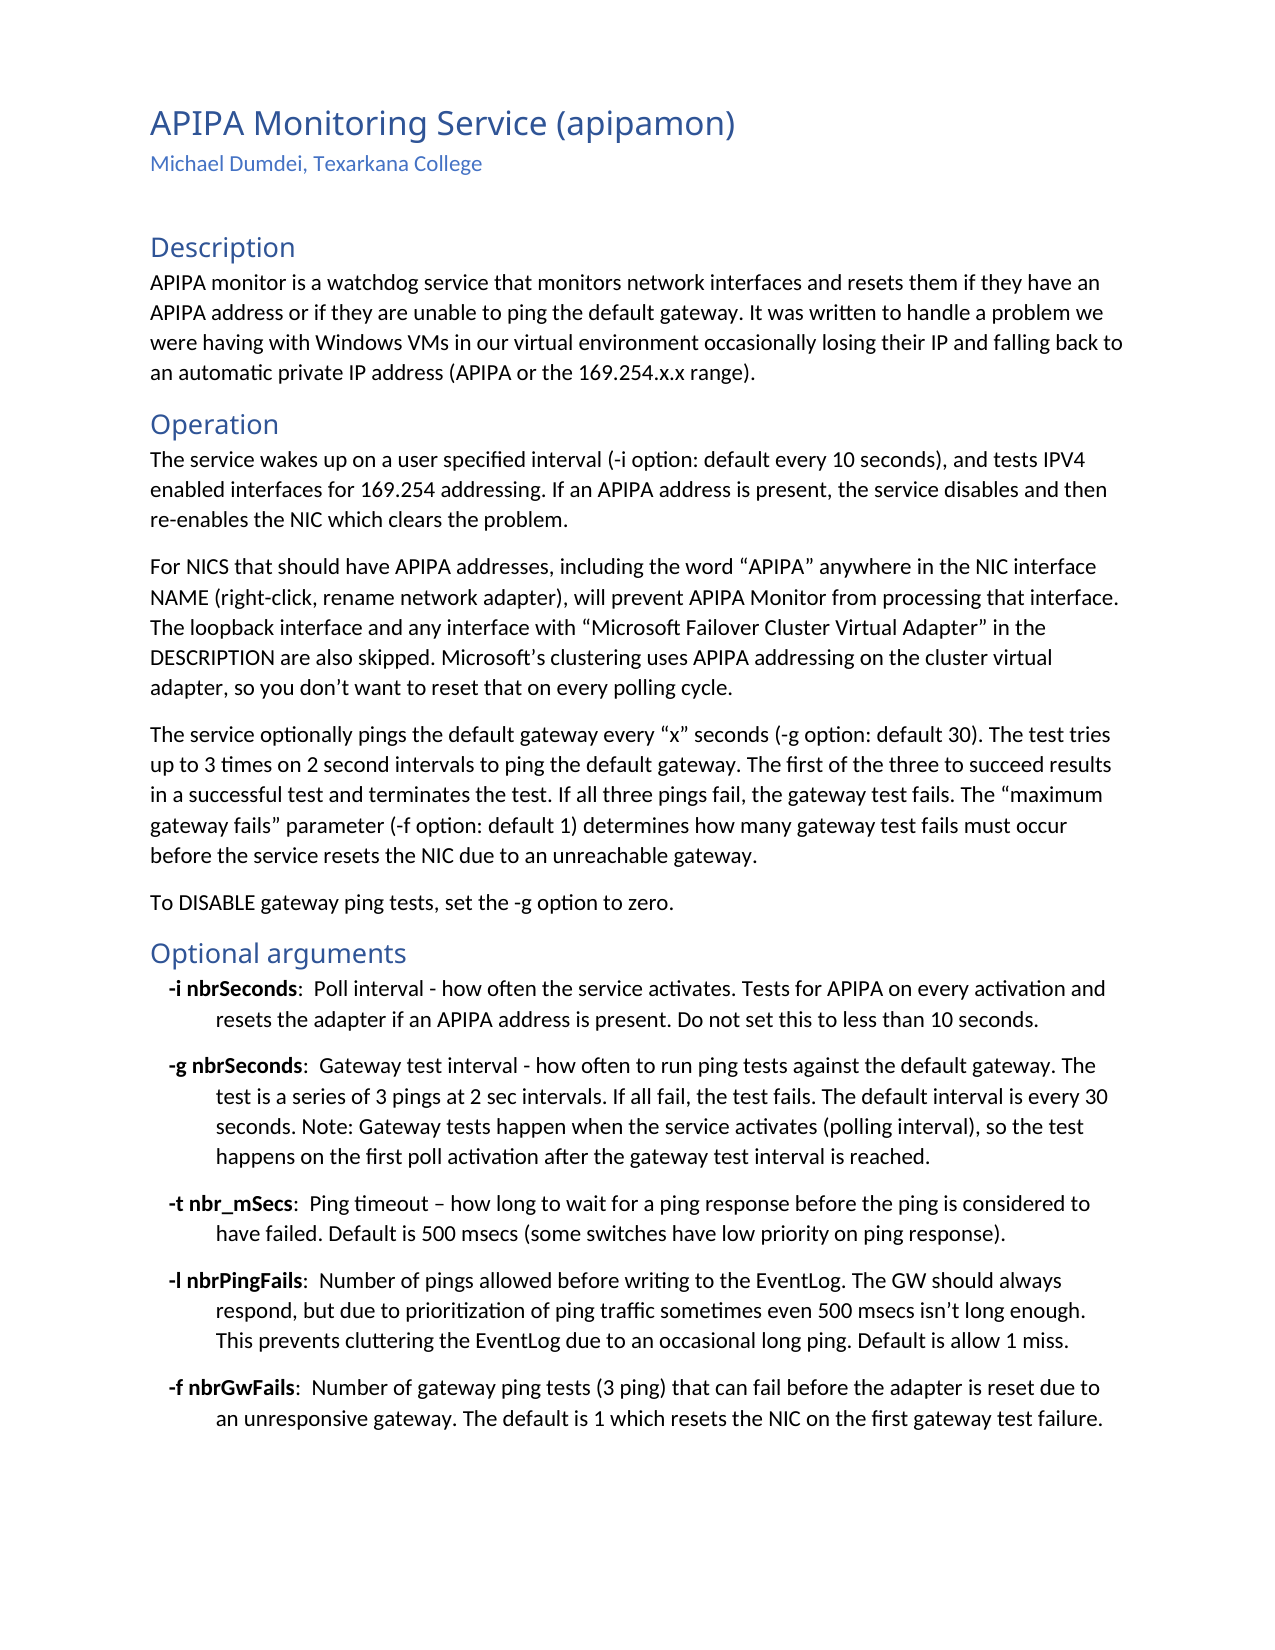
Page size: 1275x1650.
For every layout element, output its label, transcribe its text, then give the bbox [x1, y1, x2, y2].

text -l nbrPingFails: Number of pings allowed before writing to the EventLog. The GW should always respond, but due to prioritization of ping traffic sometimes even 500 msecs isn’t long enough. This prevents cluttering the EventLog due to an occasional long ping. Default is allow 1 miss. [169, 1266, 1125, 1354]
text The service optionally pings the default gateway every “x” seconds (-g option: default 30). The test tries up to 3 times on 2 second intervals to ping the default gateway. The first of the three to succeed results in a successful test and terminates the test. If all three pings fail, the gateway test fails. The “maximum gateway fails” parameter (-f option: default 1) determines how many gateway test fails must occur before the service resets the NIC due to an unreachable gateway. [150, 720, 1125, 869]
subtitle Operation [150, 405, 1125, 442]
subtitle Description [150, 228, 1125, 265]
text The service wakes up on a user specified interval (-i option: default every 10 seconds), and tests IPV4 enabled interfaces for 169.254 addressing. If an APIPA address is present, the service disables and then re-enables the NIC which clears the problem. [150, 445, 1125, 533]
text -i nbrSeconds: Poll interval - how often the service activates. Tests for APIPA on every activation and resets the adapter if an APIPA address is present. Do not set this to less than 10 seconds. [169, 974, 1125, 1033]
text -t nbr_mSecs: Ping timeout – how long to wait for a ping response before the ping is considered to have failed. Default is 500 msecs (some switches have low priority on ping response). [169, 1189, 1125, 1247]
text APIPA monitor is a watchdog service that monitors network interfaces and resets them if they have an APIPA address or if they are unable to ping the default gateway. It was written to handle a problem we were having with Windows VMs in our virtual environment occasionally losing their IP and falling back to an automatic private IP address (APIPA or the 169.254.x.x range). [150, 268, 1125, 386]
text To DISABLE gateway ping tests, set the -g option to zero. [150, 888, 1125, 916]
text -f nbrGwFails: Number of gateway ping tests (3 ping) that can fail before the adapter is reset due to an unresponsive gateway. The default is 1 which resets the NIC on the first gateway test failure. [169, 1373, 1125, 1432]
text -g nbrSeconds: Gateway test interval - how often to run ping tests against the default gateway. The test is a series of 3 pings at 2 sec intervals. If all fail, the test fails. The default interval is every 30 seconds. Note: Gateway tests happen when the service activates (polling interval), so the test happens on the first poll activation after the gateway test interval is reached. [169, 1052, 1125, 1170]
subtitle Optional arguments [150, 935, 1125, 972]
text For NICS that should have APIPA addresses, including the word “APIPA” anywhere in the NIC interface NAME (right-click, rename network adapter), will prevent APIPA Monitor from processing that interface. The loopback interface and any interface with “Microsoft Failover Cluster Virtual Adapter” in the DESCRIPTION are also skipped. Microsoft’s clustering uses APIPA addressing on the cluster virtual adapter, so you don’t want to reset that on every polling cycle. [150, 552, 1125, 701]
